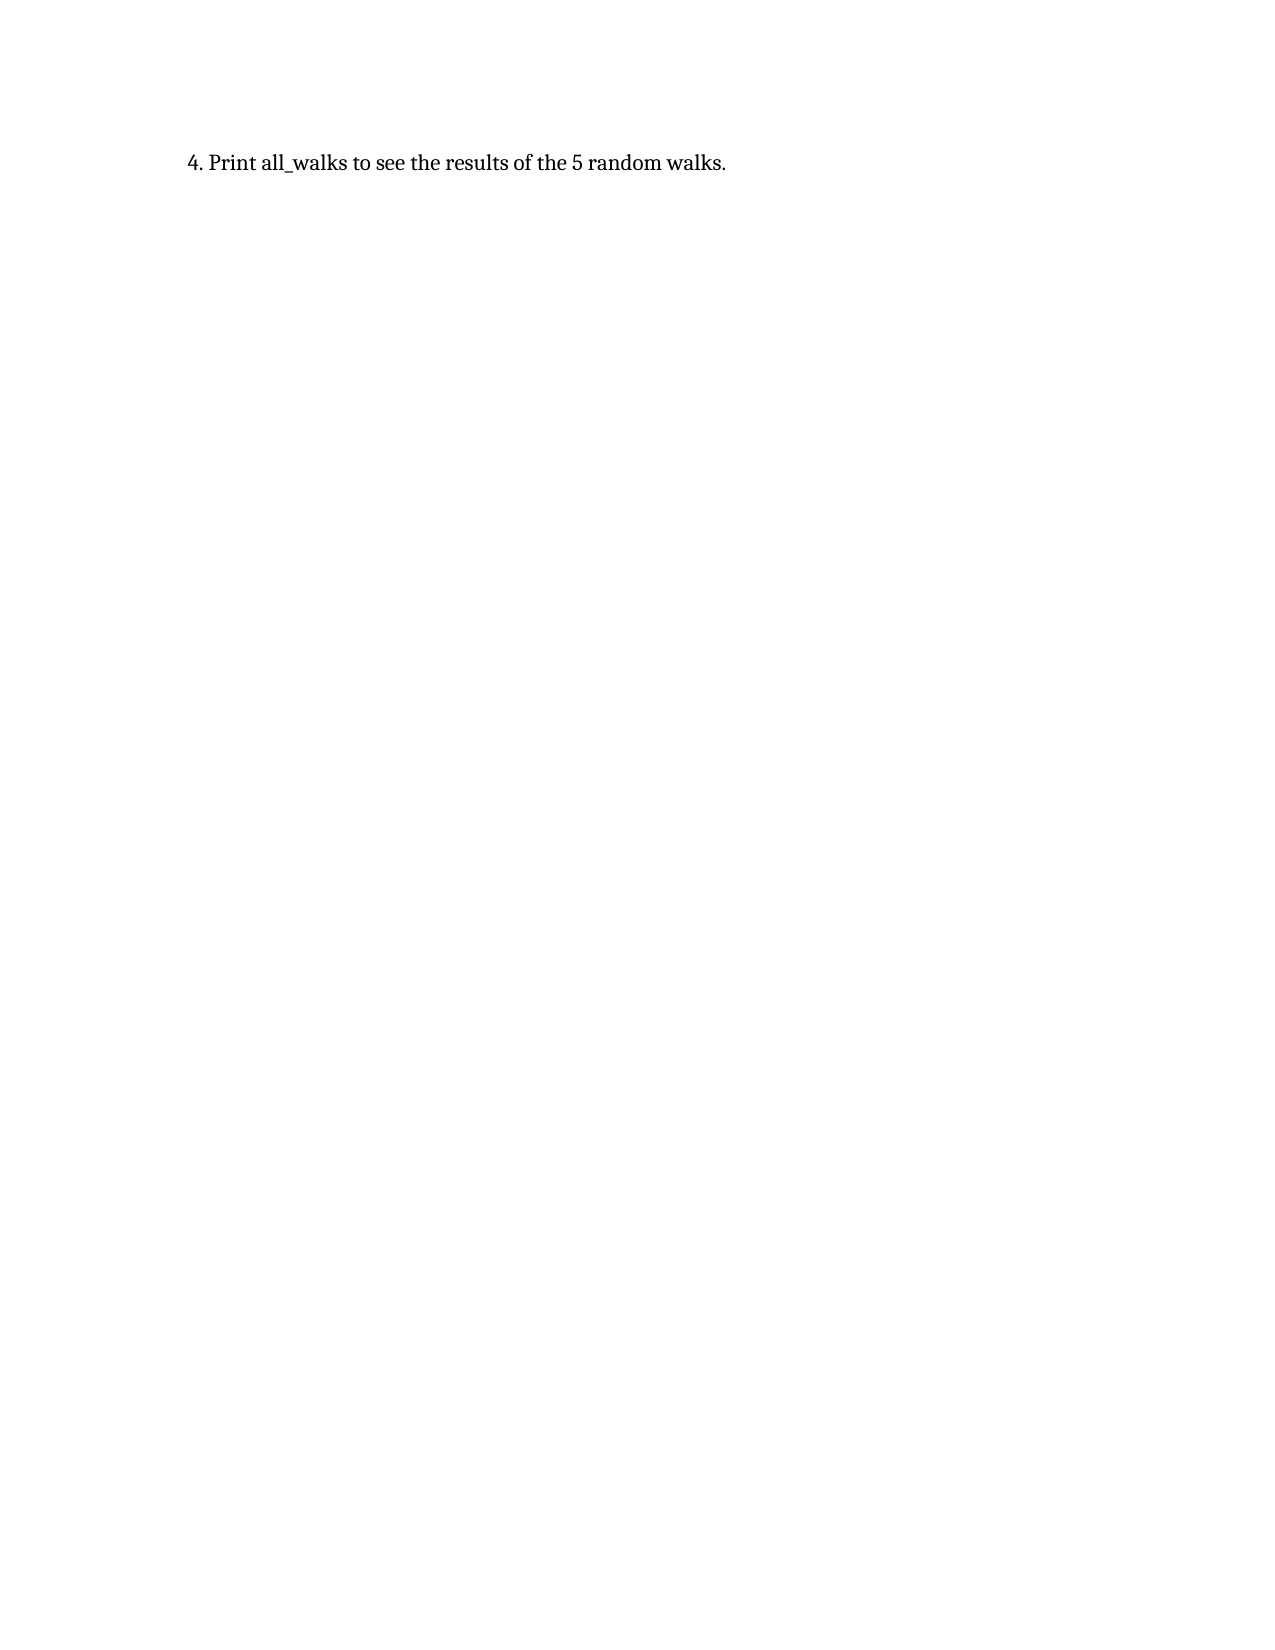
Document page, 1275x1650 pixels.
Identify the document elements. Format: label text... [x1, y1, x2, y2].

text 4. Print all_walks to see the results of the 5 random walks. [187, 150, 1087, 176]
